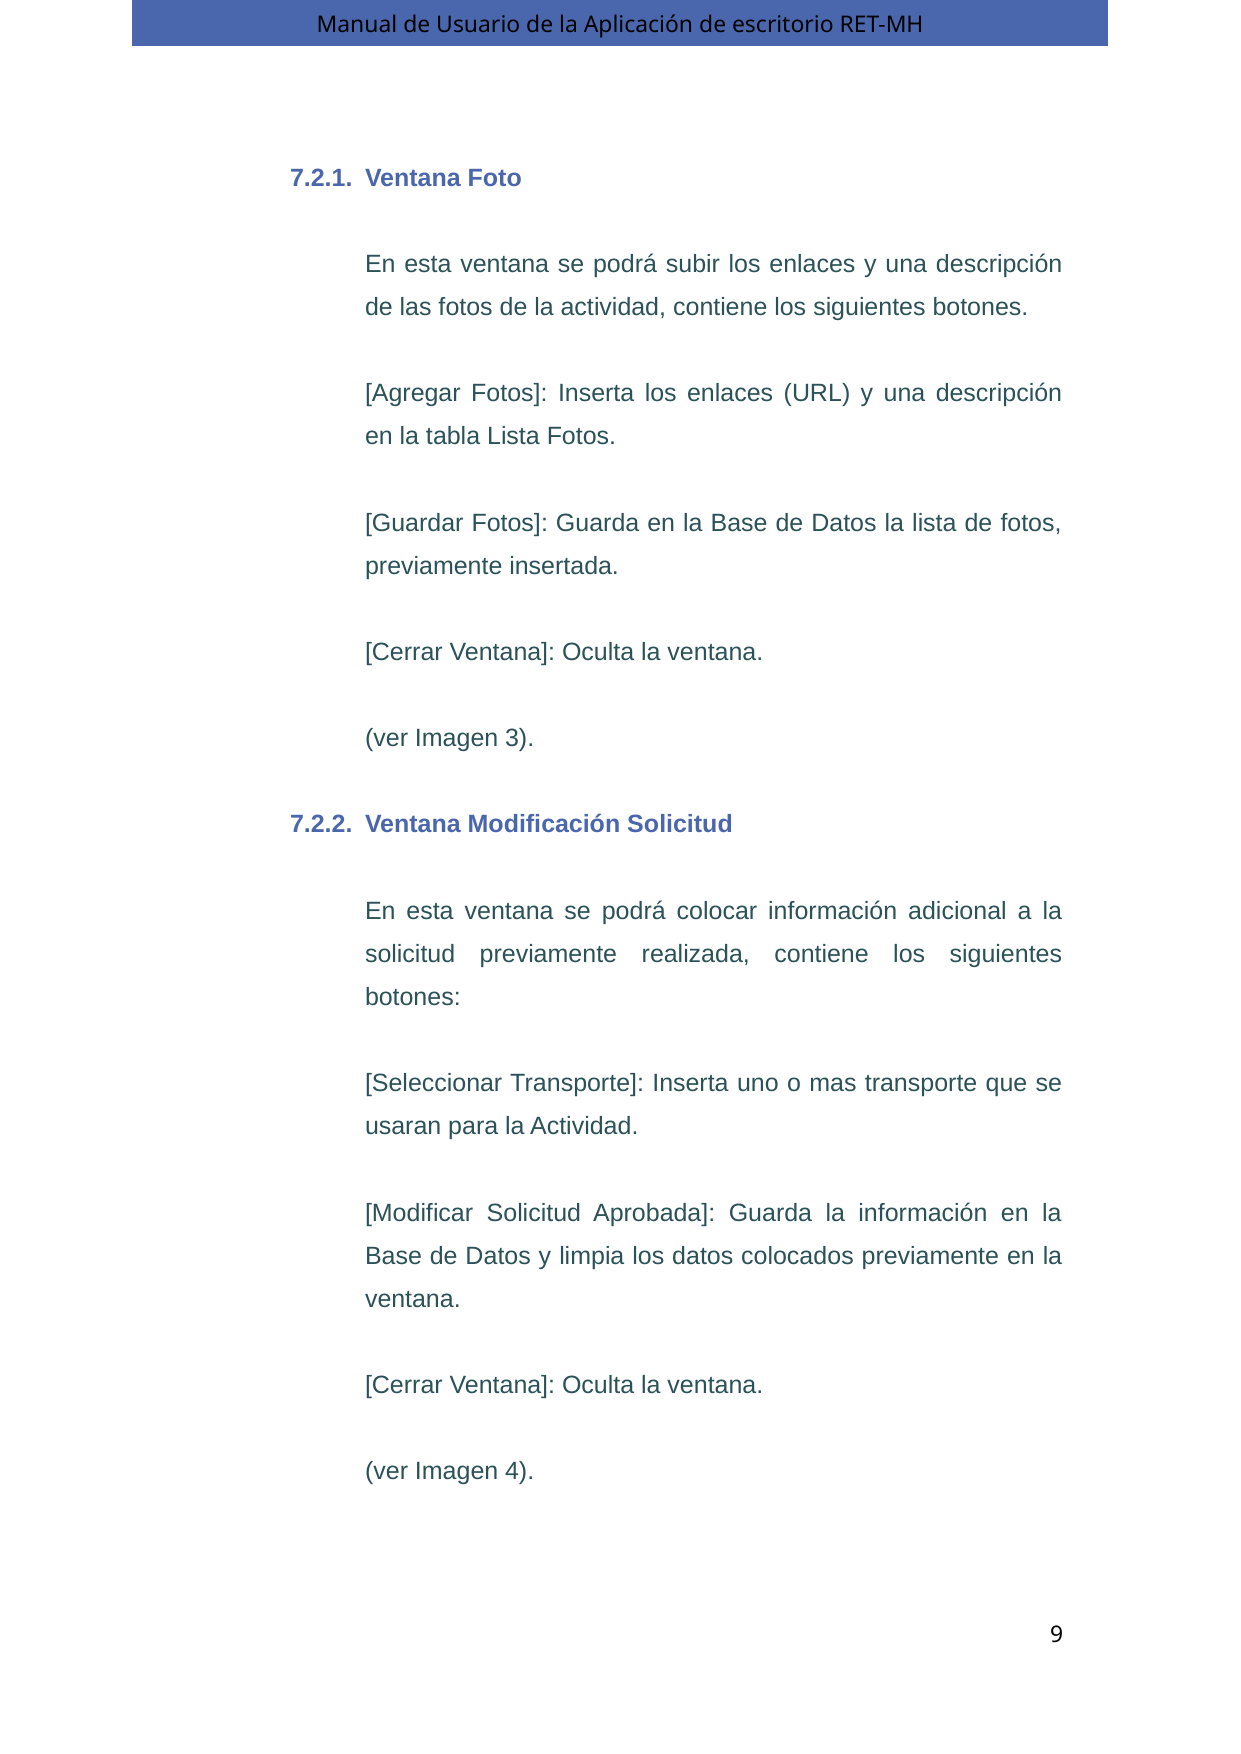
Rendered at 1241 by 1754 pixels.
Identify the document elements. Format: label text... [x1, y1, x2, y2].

list [Cerrar Ventana]: Oculta la ventana. [365, 637, 1063, 666]
list (ver Imagen 3). [365, 723, 1063, 752]
list [Modificar Solicitud Aprobada]: Guarda la información en la Base de Datos y limpia los datos colocados previamente en la ventana. [365, 1197, 1063, 1312]
list Ventana Modificación Solicitud [290, 809, 1063, 838]
list Ventana Foto [290, 162, 1063, 191]
list [Seleccionar Transporte]: Inserta uno o mas transporte que se usaran para la Actividad. [365, 1068, 1063, 1140]
list [Agregar Fotos]: Inserta los enlaces (URL) y una descripción en la tabla Lista Fotos. [365, 378, 1063, 450]
list [Cerrar Ventana]: Oculta la ventana. [365, 1370, 1063, 1399]
list En esta ventana se podrá colocar información adicional a la solicitud previamente realizada, contiene los siguientes botones: [365, 896, 1063, 1011]
list [Guardar Fotos]: Guarda en la Base de Datos la lista de fotos, previamente insertada. [365, 507, 1063, 579]
list En esta ventana se podrá subir los enlaces y una descripción de las fotos de la actividad, contiene los siguientes botones. [365, 249, 1063, 321]
list (ver Imagen 4). [365, 1456, 1063, 1485]
